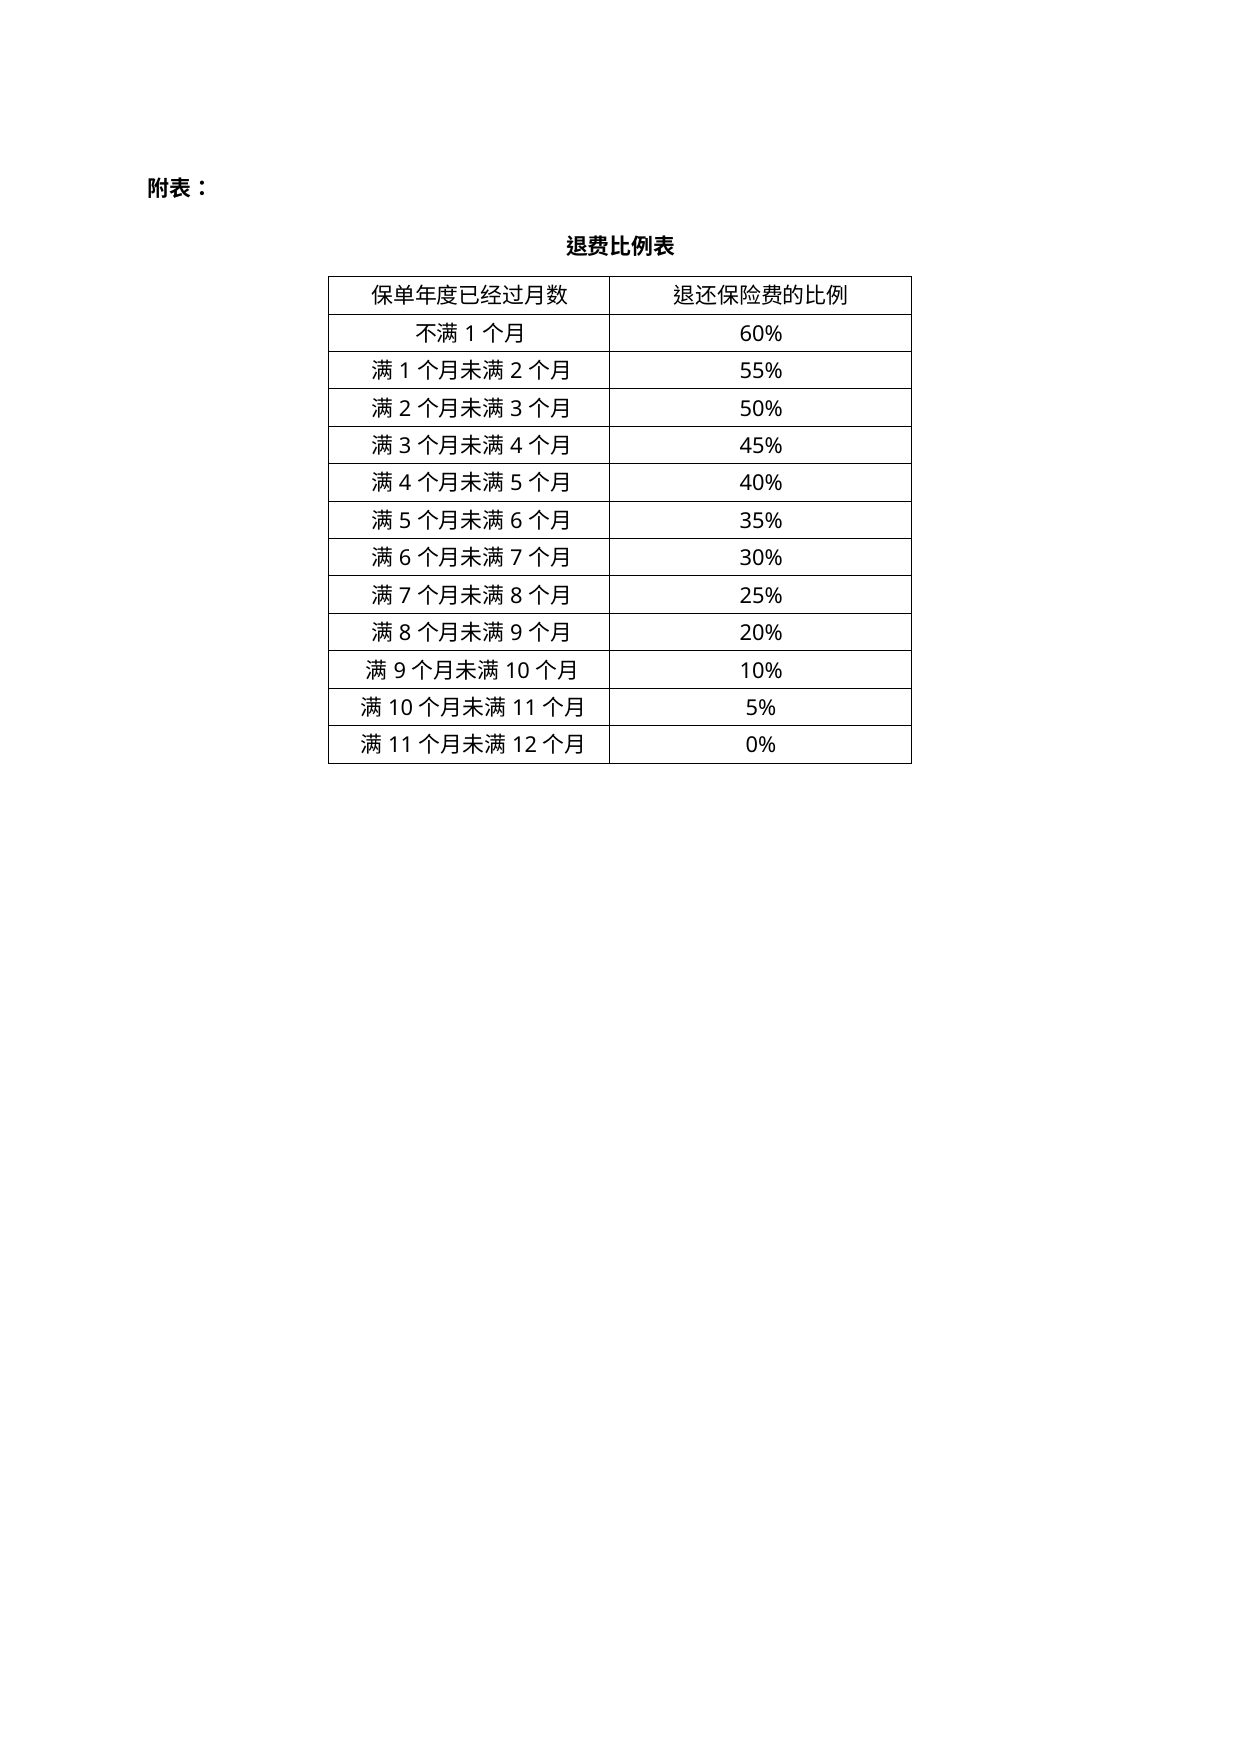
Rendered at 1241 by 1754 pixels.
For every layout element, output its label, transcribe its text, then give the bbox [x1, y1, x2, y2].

table_cell 满 3 个月未满 4 个月 [329, 427, 609, 463]
table_cell 满 9 个月未满 10 个月 [329, 651, 609, 688]
table_header 保单年度已经过月数 [329, 277, 609, 313]
table_cell 0% [610, 726, 911, 763]
table_cell 40% [610, 464, 911, 501]
subtitle 附表： [148, 173, 1065, 202]
table_cell 45% [610, 427, 911, 463]
table_header 退还保险费的比例 [610, 277, 911, 313]
table_cell 55% [610, 352, 911, 388]
table_cell 满 10 个月未满 11 个月 [329, 689, 609, 725]
table_cell 满 2 个月未满 3 个月 [329, 389, 609, 426]
table_cell 满 7 个月未满 8 个月 [329, 576, 609, 613]
text 退费比例表 [563, 226, 678, 261]
table_cell 10% [610, 651, 911, 688]
table_cell 满 6 个月未满 7 个月 [329, 539, 609, 575]
table_cell 35% [610, 502, 911, 538]
table_cell 满 11 个月未满 12 个月 [329, 726, 609, 763]
table_cell 满 8 个月未满 9 个月 [329, 614, 609, 650]
table_cell 5% [610, 689, 911, 725]
table_cell 不满 1 个月 [329, 315, 609, 351]
table_cell 30% [610, 539, 911, 575]
table_cell 60% [610, 315, 911, 351]
table_cell 25% [610, 576, 911, 613]
table_cell 满 5 个月未满 6 个月 [329, 502, 609, 538]
table_cell 满 4 个月未满 5 个月 [329, 464, 609, 501]
table_cell 20% [610, 614, 911, 650]
table_cell 50% [610, 389, 911, 426]
table_cell 满 1 个月未满 2 个月 [329, 352, 609, 388]
